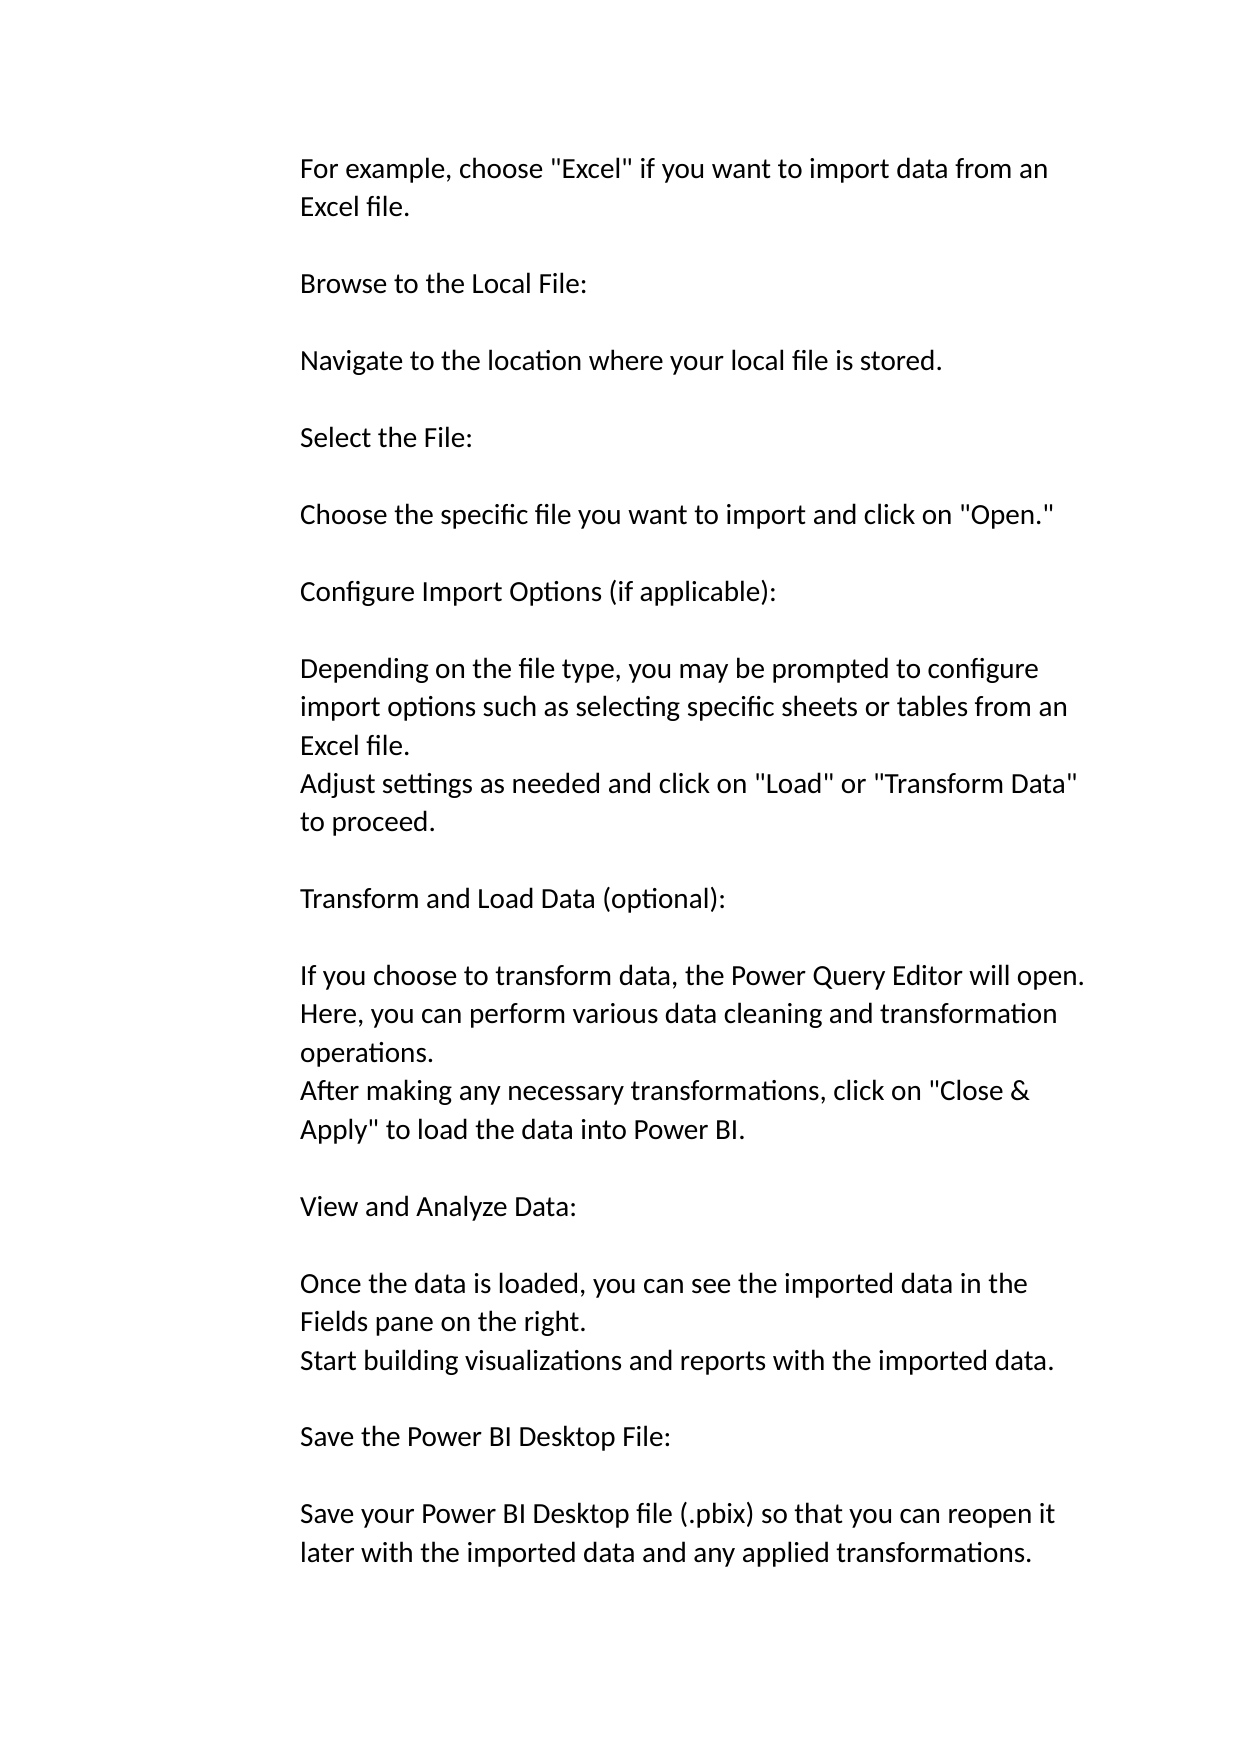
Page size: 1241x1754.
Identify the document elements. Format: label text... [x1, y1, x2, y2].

list Transform and Load Data (optional): [300, 880, 1090, 916]
list Navigate to the location where your local file is stored. [300, 342, 1090, 378]
list View and Analyze Data: [300, 1188, 1090, 1223]
list If you choose to transform data, the Power Query Editor will open. Here, you can perform various data cleaning and transformation operations. [300, 957, 1090, 1070]
list Start building visualizations and reports with the imported data. [300, 1342, 1090, 1377]
list Select the File: [300, 419, 1090, 455]
list Adjust settings as needed and click on "Load" or "Transform Data" to proceed. [300, 765, 1090, 839]
list Choose the specific file you want to import and click on "Open." [300, 496, 1090, 532]
list Depending on the file type, you may be prompted to configure import options such as selecting specific sheets or tables from an Excel file. [300, 650, 1090, 762]
list Configure Import Options (if applicable): [300, 573, 1090, 608]
list For example, choose "Excel" if you want to import data from an Excel file. [300, 150, 1090, 224]
list Save the Power BI Desktop File: [300, 1418, 1090, 1454]
list Once the data is loaded, you can see the imported data in the Fields pane on the right. [300, 1265, 1090, 1339]
list After making any necessary transformations, click on "Close & Apply" to load the data into Power BI. [300, 1072, 1090, 1147]
list Browse to the Local File: [300, 265, 1090, 301]
list Save your Power BI Desktop file (.pbix) so that you can reopen it later with the imported data and any applied transformations. [300, 1495, 1090, 1569]
